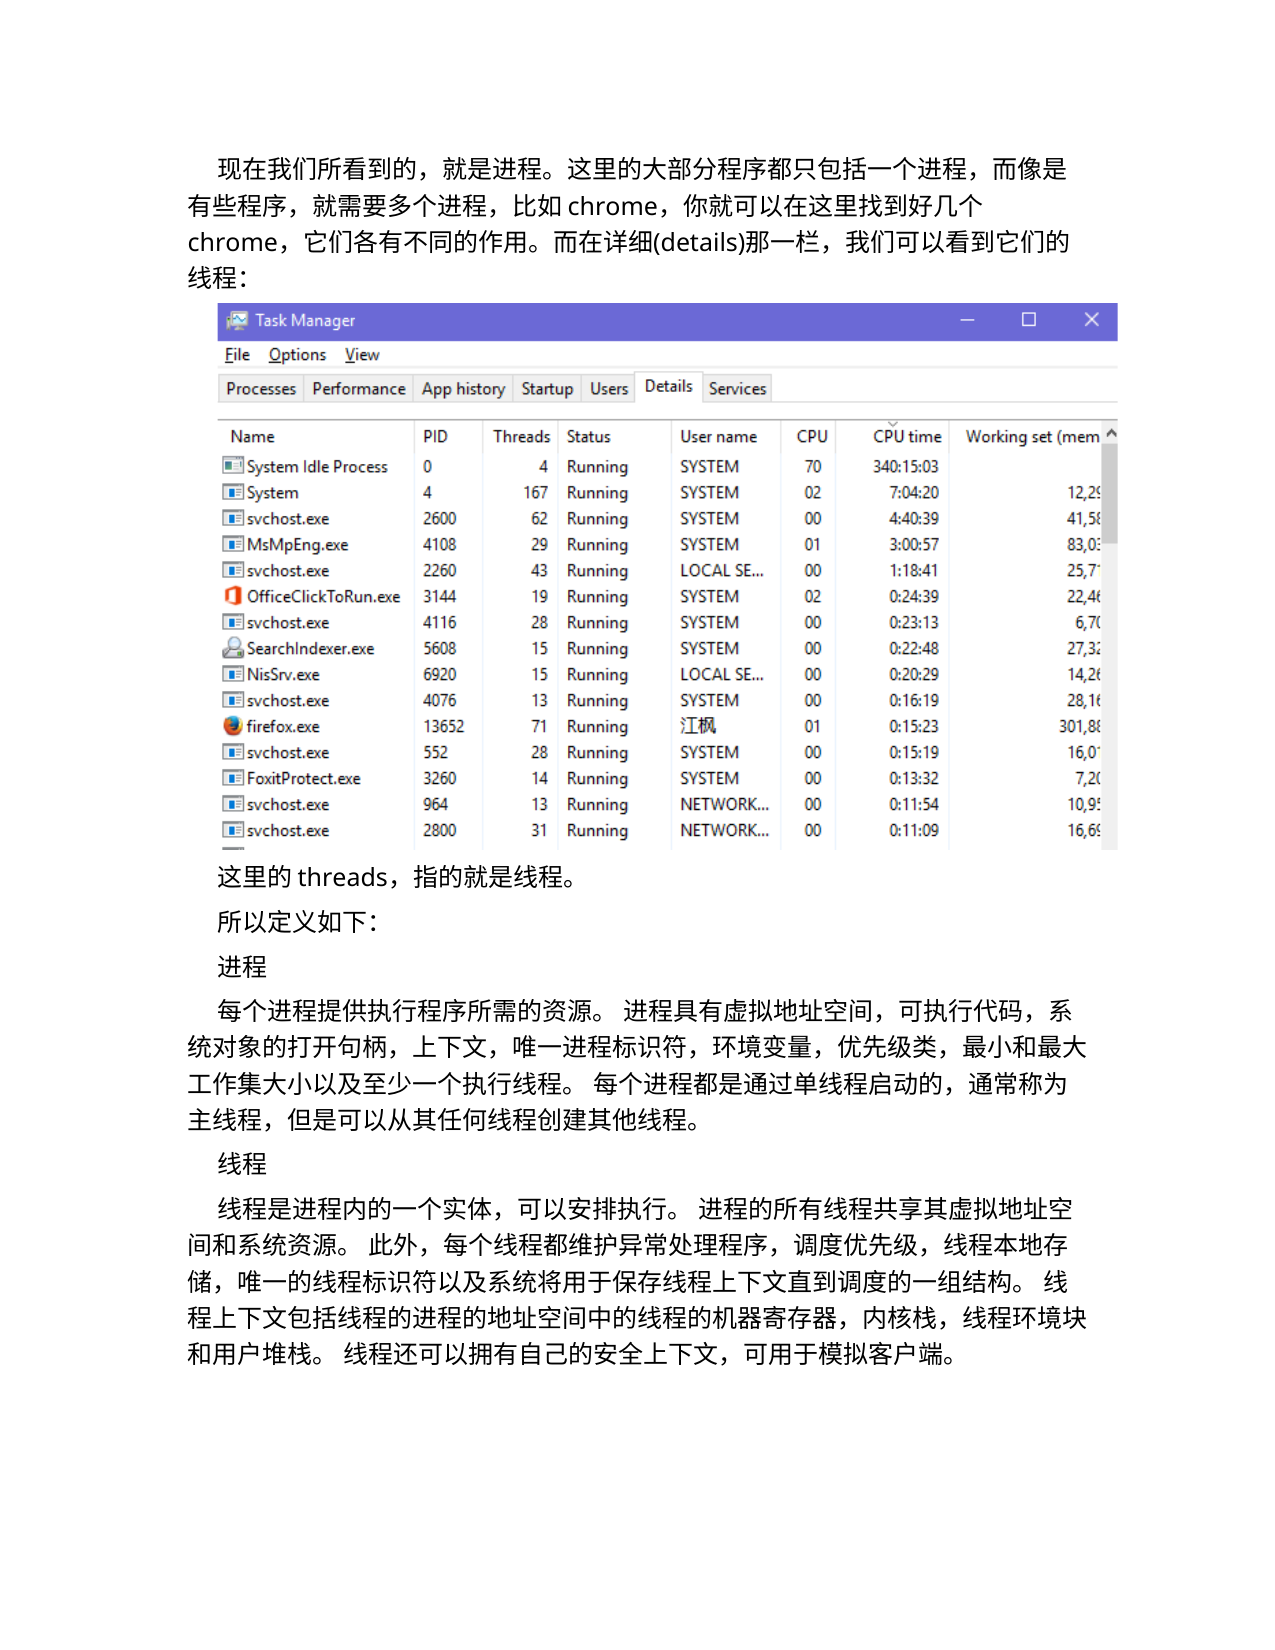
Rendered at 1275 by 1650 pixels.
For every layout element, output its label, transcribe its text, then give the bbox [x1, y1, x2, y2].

text 线程是进程内的一个实体，可以安排执行。 进程的所有线程共享其虚拟地址空间和系统资源。 此外，每个线程都维护异常处理程序，调度优先级，线程本地存储，唯一的线程标识符以及系统将用于保存线程上下文直到调度的一组结构。 线程上下文包括线程的进程的地址空间中的线程的机器寄存器，内核栈，线程环境块和用户堆栈。 线程还可以拥有自己的安全上下文，可用于模拟客户端。 [187, 1189, 1087, 1371]
text 现在我们所看到的，就是进程。这里的大部分程序都只包括一个进程，而像是有些程序，就需要多个进程，比如chrome，你就可以在这里找到好几个chrome，它们各有不同的作用。而在详细(details)那一栏，我们可以看到它们的线程： [187, 150, 1087, 295]
picture [217, 303, 1118, 850]
text 所以定义如下： [187, 902, 1087, 939]
text 每个进程提供执行程序所需的资源。 进程具有虚拟地址空间，可执行代码，系统对象的打开句柄，上下文，唯一进程标识符，环境变量，优先级类，最小和最大工作集大小以及至少一个执行线程。 每个进程都是通过单线程启动的，通常称为主线程，但是可以从其任何线程创建其他线程。 [187, 992, 1087, 1137]
text 进程 [187, 947, 1087, 983]
text 这里的threads，指的就是线程。 [187, 858, 1087, 894]
text 线程 [187, 1145, 1087, 1181]
